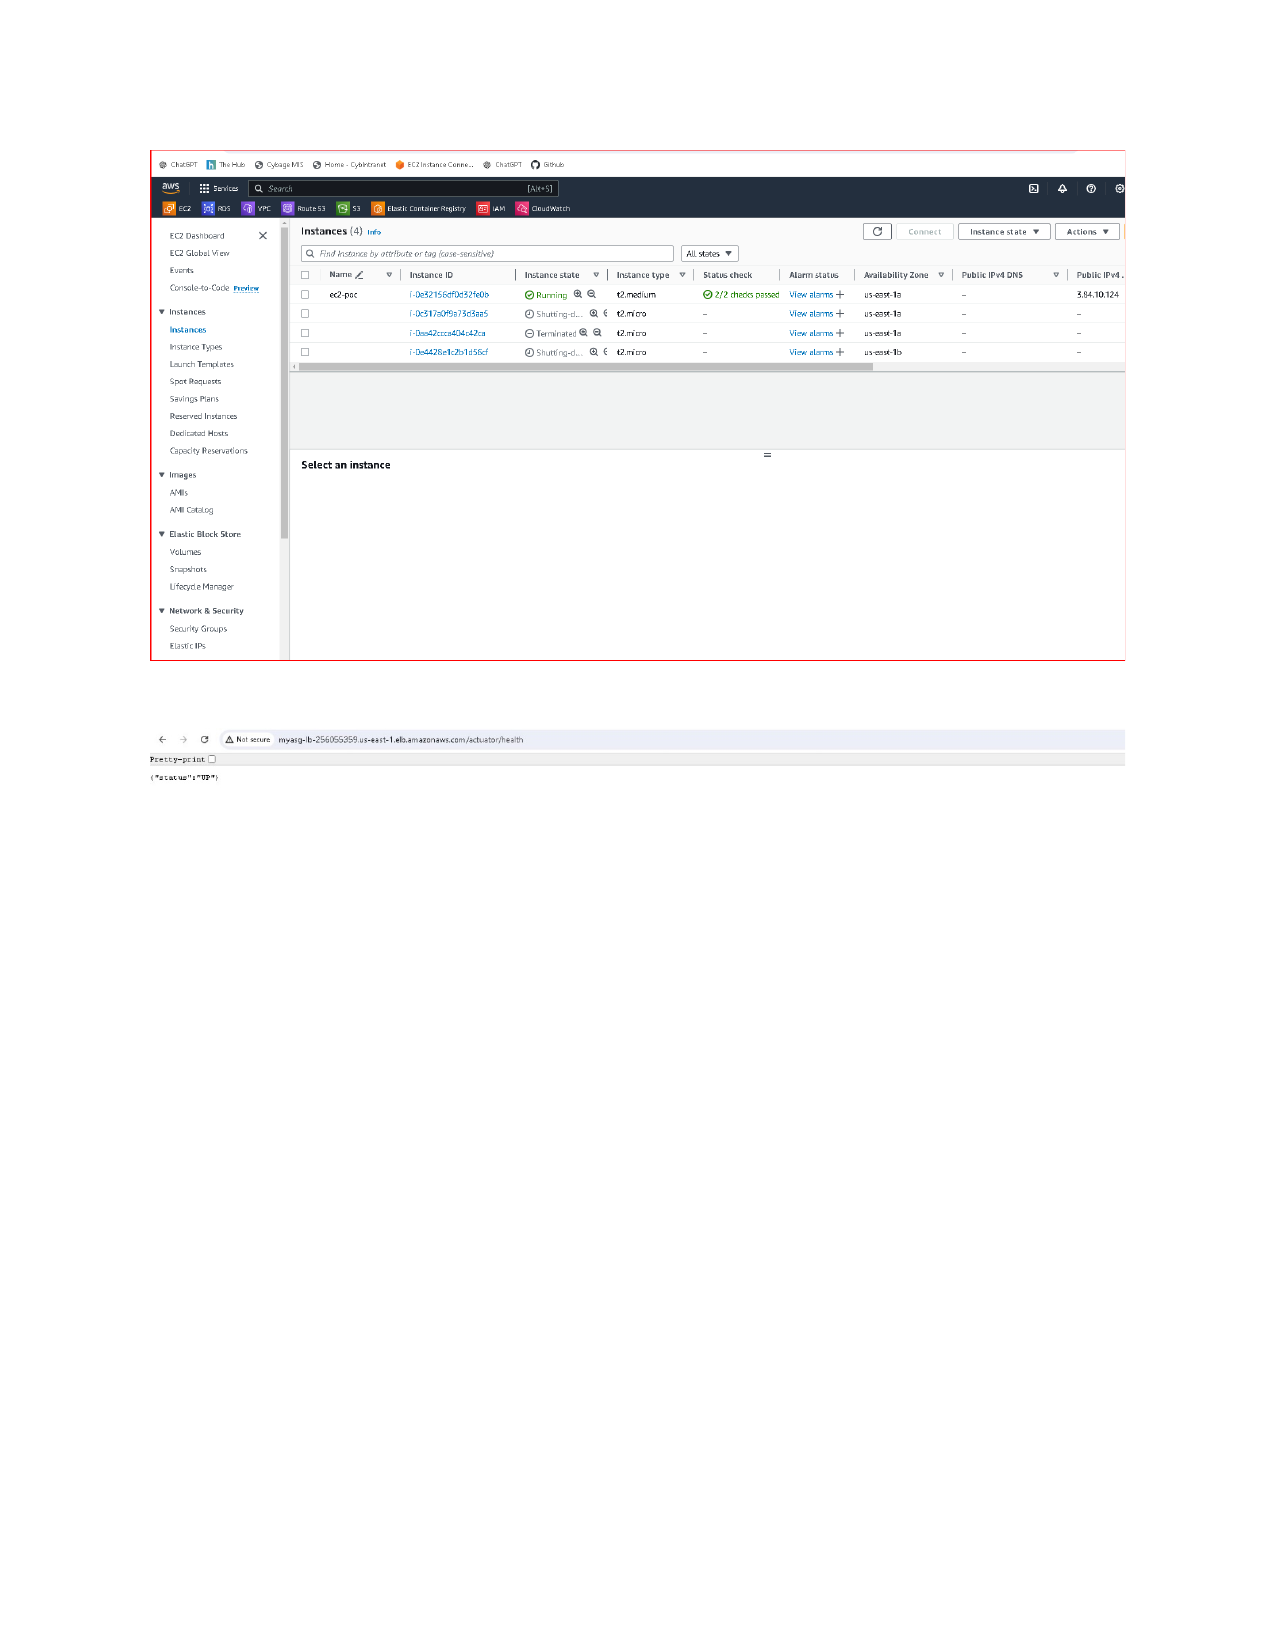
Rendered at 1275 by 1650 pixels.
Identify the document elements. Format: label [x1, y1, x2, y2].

picture [150, 728, 1125, 874]
picture [150, 150, 1125, 661]
